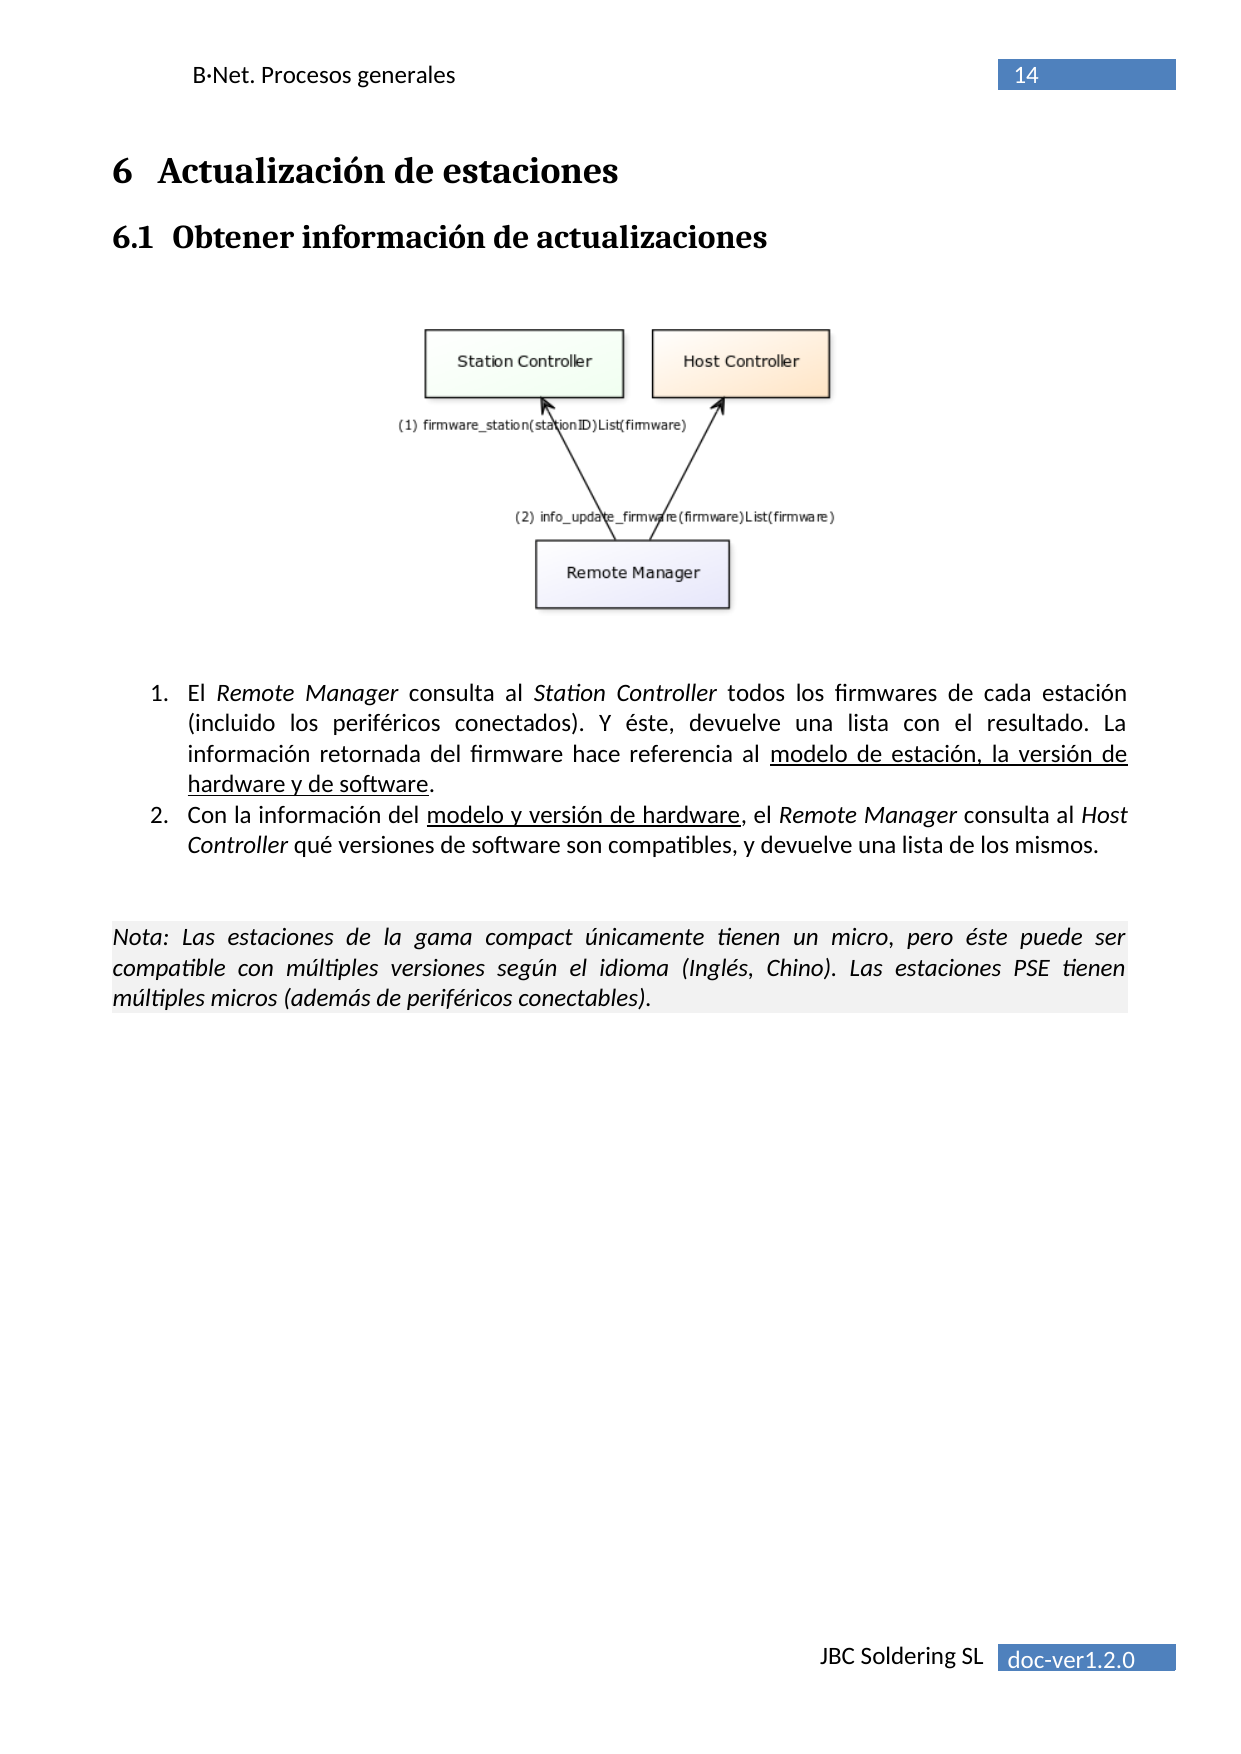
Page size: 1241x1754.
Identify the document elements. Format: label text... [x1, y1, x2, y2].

subtitle Obtener información de actualizaciones [112, 218, 1128, 256]
text Nota: Las estaciones de la gama compact únicamente tienen un micro, pero éste puede ser compatible con múltiples versiones según el idioma (Inglés, Chino). Las estaciones PSE tienen múltiples micros (además de periféricos conectables). [112, 921, 1128, 1013]
subtitle Actualización de estaciones [112, 150, 1128, 193]
list Con la información del modelo y versión de hardware, el Remote Manager consulta al Host Controller qué versiones de software son compatibles, y devuelve una lista de los mismos. [150, 799, 1128, 860]
list El Remote Manager consulta al Station Controller todos los firmwares de cada estación (incluido los periféricos conectados). Y éste, devuelve una lista con el resultado. La información retornada del firmware hace referencia al modelo de estación, la versión de hardware y de software. [150, 677, 1128, 799]
picture [338, 323, 902, 616]
